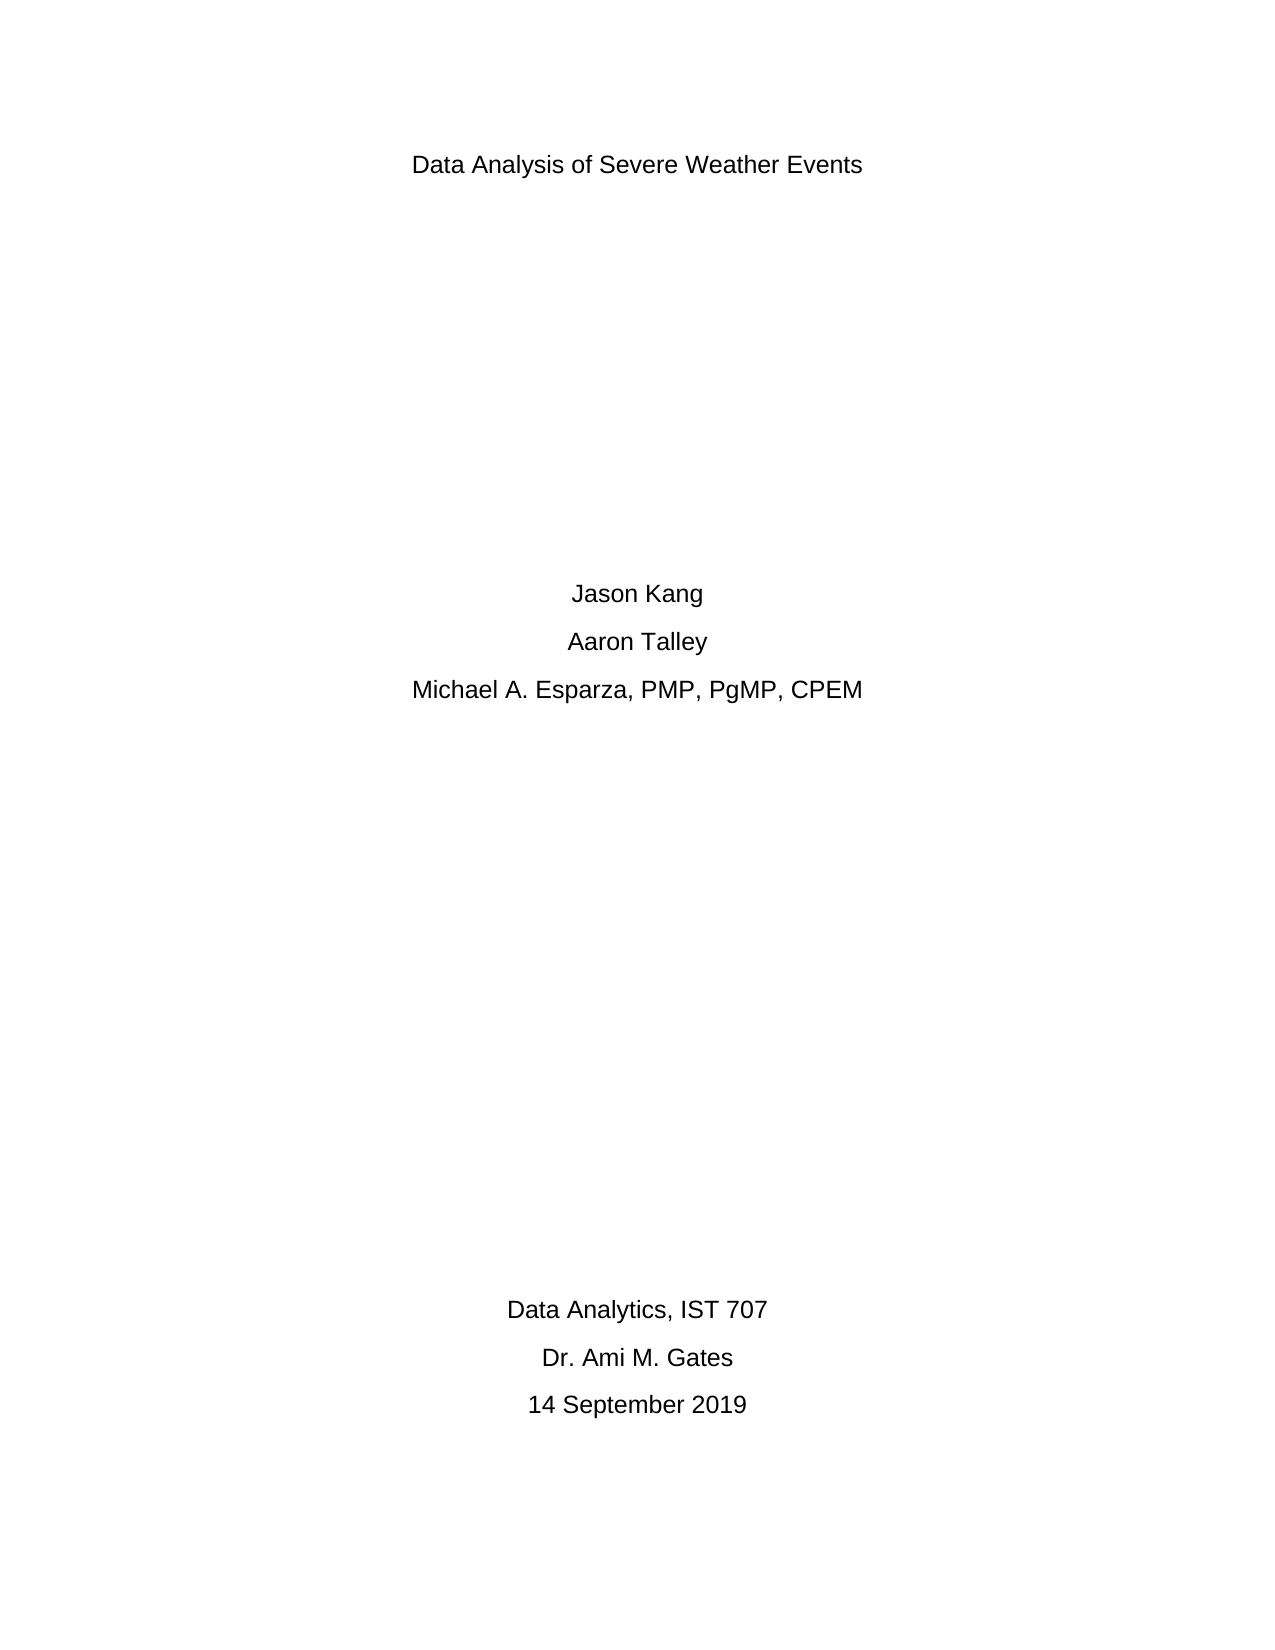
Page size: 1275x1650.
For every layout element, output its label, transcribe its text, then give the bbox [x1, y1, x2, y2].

text Data Analysis of Severe Weather Events [150, 150, 1125, 179]
text Data Analytics, IST 707 [150, 1295, 1125, 1324]
text Aaron Talley [150, 627, 1125, 656]
text Dr. Ami M. Gates [150, 1343, 1125, 1371]
text Jason Kang [150, 579, 1125, 608]
text 14 September 2019 [150, 1390, 1125, 1419]
text Michael A. Esparza, PMP, PgMP, CPEM [150, 675, 1125, 703]
